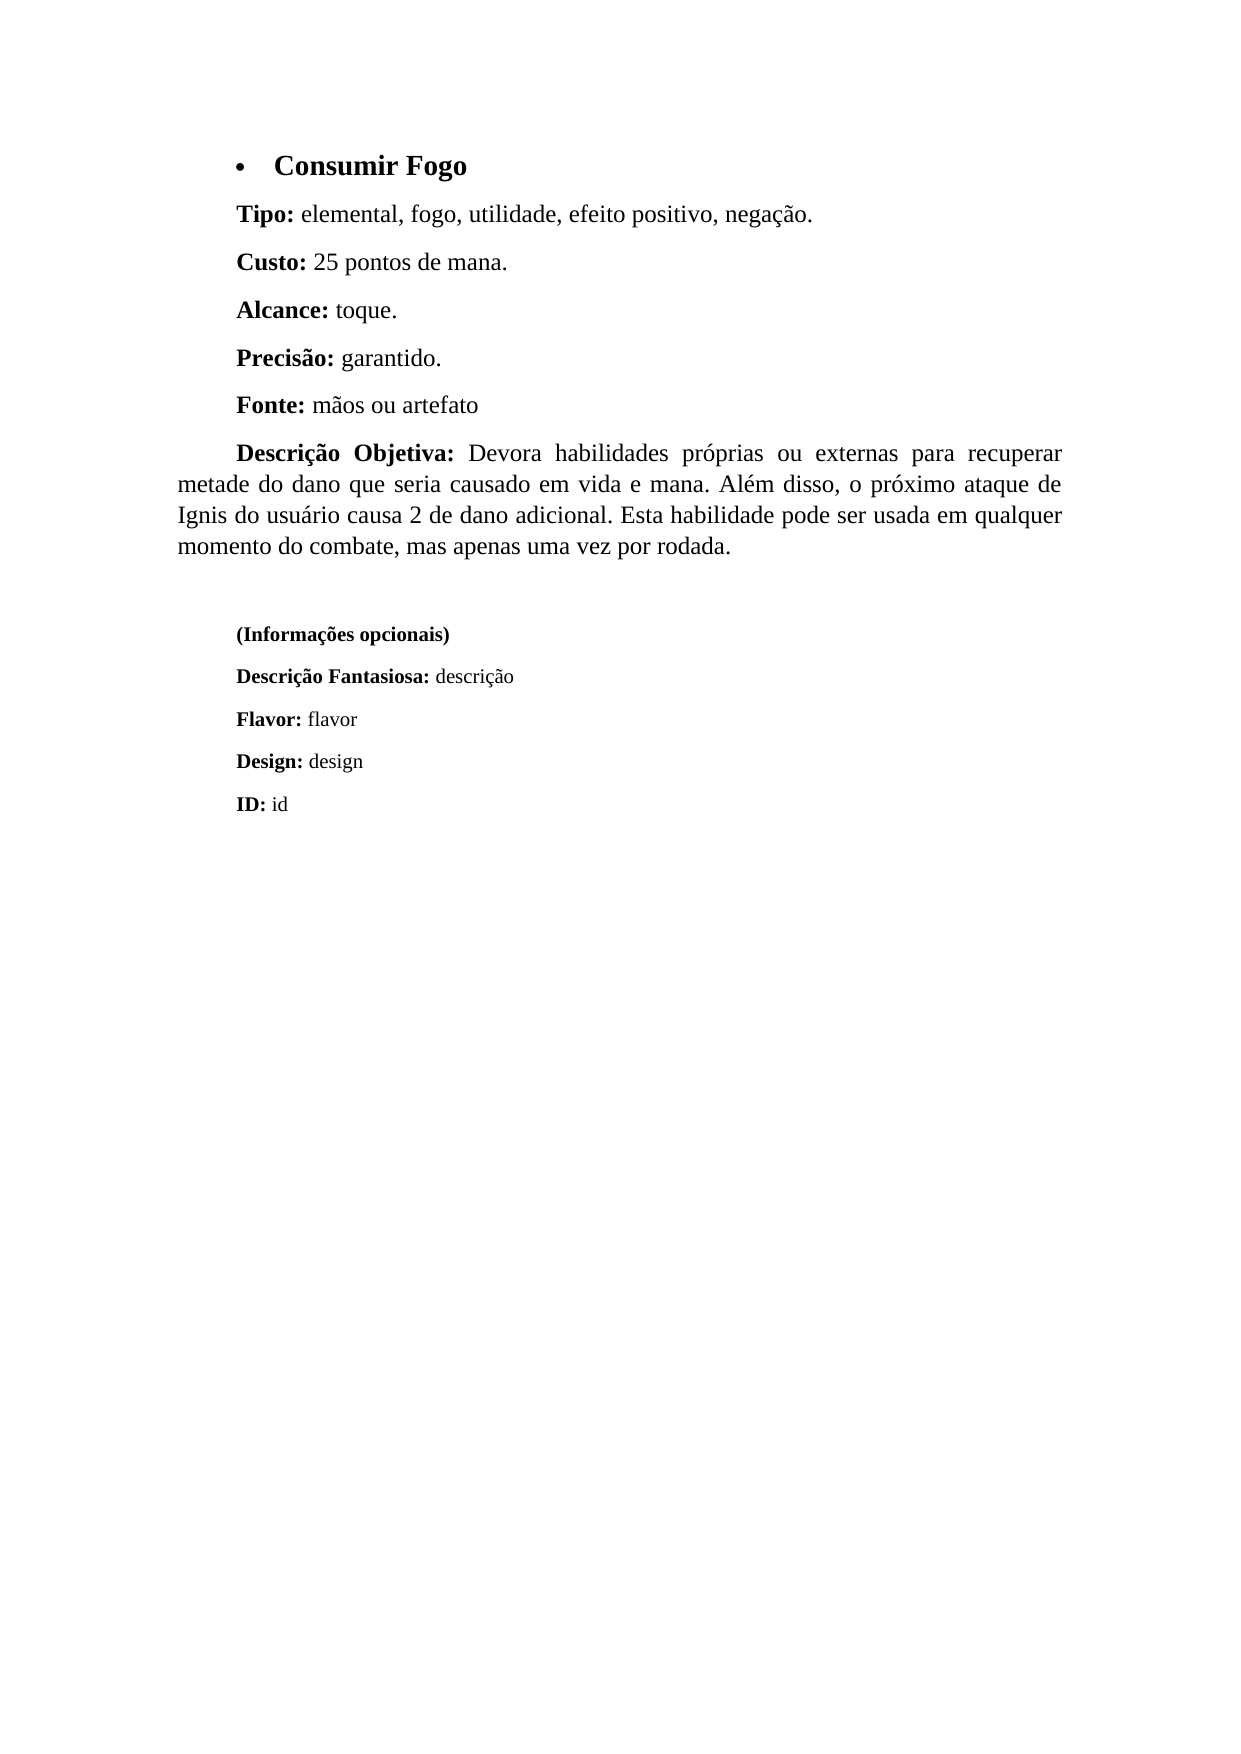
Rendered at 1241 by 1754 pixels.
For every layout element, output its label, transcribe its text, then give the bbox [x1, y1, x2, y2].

text Alcance: toque. [177, 295, 1063, 324]
text Design: design [177, 749, 1063, 773]
text Fonte: mãos ou artefato [177, 390, 1063, 419]
text Descrição Fantasiosa: descrição [177, 664, 1063, 688]
text Flavor: flavor [177, 707, 1063, 731]
text (Informações opcionais) [177, 621, 1063, 646]
text Precisão: garantido. [177, 343, 1063, 371]
text Custo: 25 pontos de mana. [177, 247, 1063, 276]
text Descrição Objetiva: Devora habilidades próprias ou externas para recuperar metade do dano que seria causado em vida e mana. Além disso, o próximo ataque de Ignis do usuário causa 2 de dano adicional. Esta habilidade pode ser usada em qualquer momento do combate, mas apenas uma vez por rodada. [177, 438, 1063, 560]
text Tipo: elemental, fogo, utilidade, efeito positivo, negação. [177, 199, 1063, 228]
text ID: id [177, 792, 1063, 816]
list Consumir Fogo [236, 148, 1063, 181]
